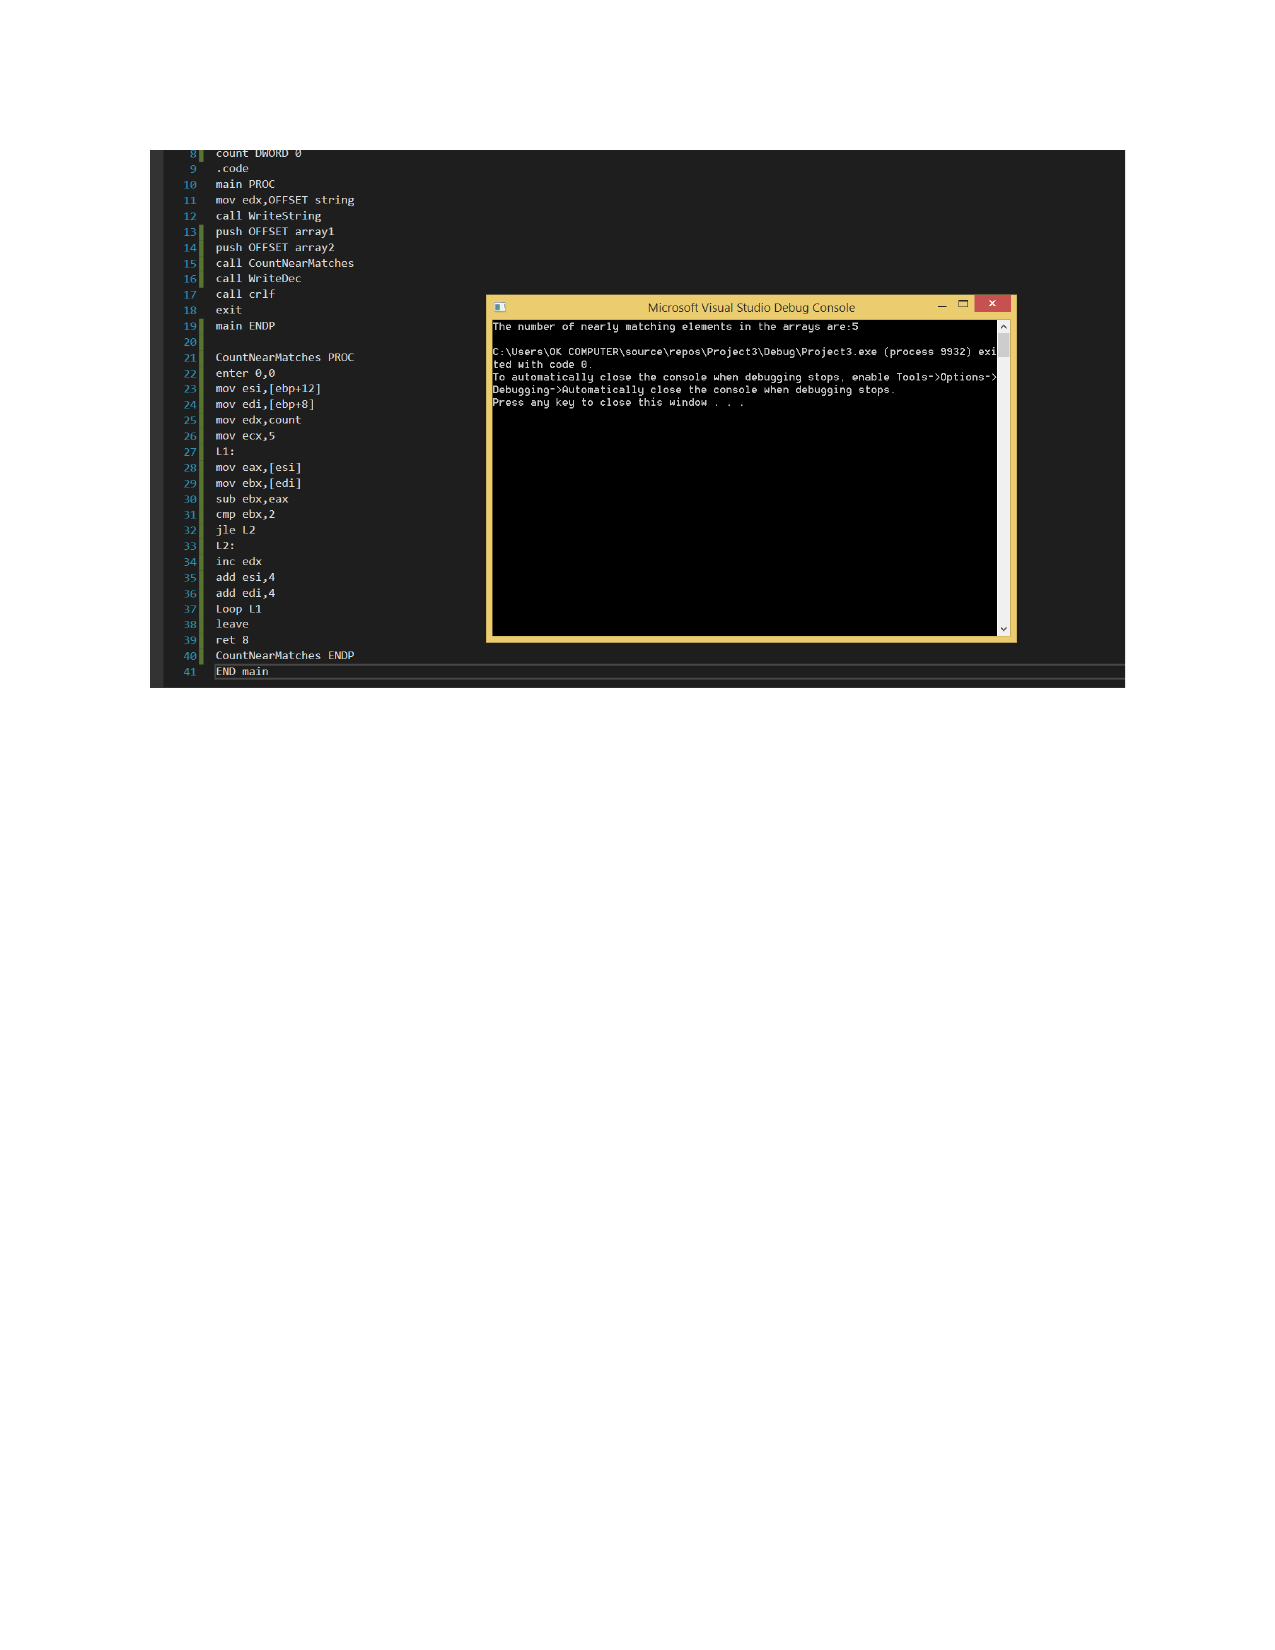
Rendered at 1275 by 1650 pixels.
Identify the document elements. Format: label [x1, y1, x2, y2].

picture [150, 150, 1125, 688]
